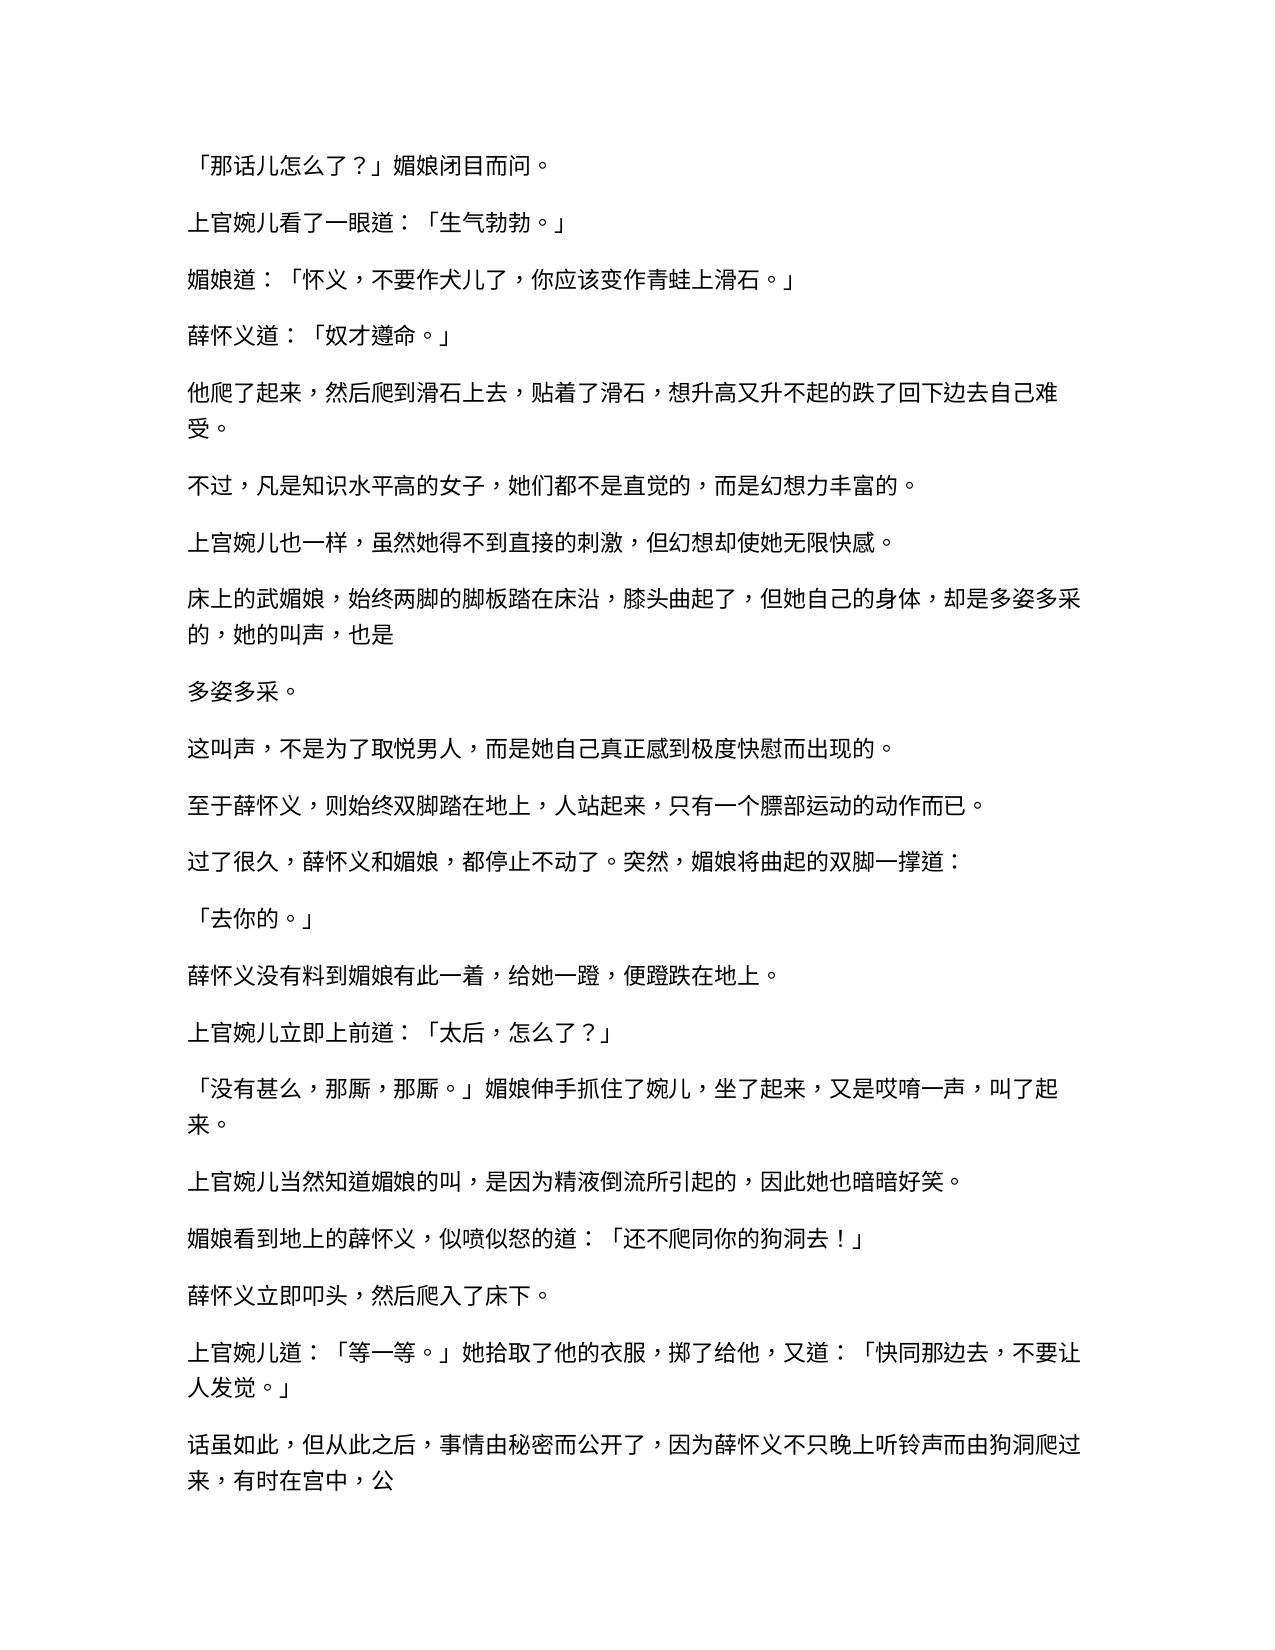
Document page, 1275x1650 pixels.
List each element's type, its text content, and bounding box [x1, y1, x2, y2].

text 上官婉儿当然知道媚娘的叫，是因为精液倒流所引起的，因此她也暗暗好笑。 [187, 1166, 1087, 1197]
text 上官婉儿看了一眼道：「生气勃勃。」 [187, 207, 1087, 238]
text 过了很久，薛怀义和媚娘，都停止不动了。突然，媚娘将曲起的双脚一撑道： [187, 846, 1087, 878]
text 媚娘看到地上的薜怀义，似喷似怒的道：「还不爬同你的狗洞去！」 [187, 1223, 1087, 1254]
text 上宫婉儿也一样，虽然她得不到直接的刺激，但幻想却使她无限快感。 [187, 527, 1087, 558]
text 薛怀义道：「奴才遵命。」 [187, 320, 1087, 352]
text 他爬了起来，然后爬到滑石上去，贴着了滑石，想升高又升不起的跌了回下边去自己难受。 [187, 377, 1087, 444]
text 薛怀义立即叩头，然后爬入了床下。 [187, 1280, 1087, 1311]
text 床上的武媚娘，始终两脚的脚板踏在床沿，膝头曲起了，但她自己的身体，却是多姿多采的，她的叫声，也是 [187, 583, 1087, 651]
text 上官婉儿道：「等一等。」她拾取了他的衣服，掷了给他，又道：「快同那边去，不要让人发觉。」 [187, 1336, 1087, 1404]
text 这叫声，不是为了取悦男人，而是她自己真正感到极度快慰而出现的。 [187, 733, 1087, 764]
text 媚娘道：「怀义，不要作犬儿了，你应该变作青蛙上滑石。」 [187, 263, 1087, 295]
text 上官婉儿立即上前道：「太后，怎么了？」 [187, 1017, 1087, 1048]
text 多姿多采。 [187, 676, 1087, 707]
text 不过，凡是知识水平高的女子，她们都不是直觉的，而是幻想力丰富的。 [187, 470, 1087, 501]
text 「去你的。」 [187, 903, 1087, 934]
text 至于薛怀义，则始终双脚踏在地上，人站起来，只有一个膘部运动的动作而已。 [187, 789, 1087, 821]
text 「没有甚么，那厮，那厮。」媚娘伸手抓住了婉儿，坐了起来，又是哎唷一声，叫了起来。 [187, 1073, 1087, 1141]
text 薛怀义没有料到媚娘有此一着，给她一蹬，便蹬跌在地上。 [187, 960, 1087, 991]
text 「那话儿怎么了？」媚娘闭目而问。 [187, 150, 1087, 181]
text 话虽如此，但从此之后，事情由秘密而公开了，因为薛怀义不只晚上听铃声而由狗洞爬过来，有时在宫中，公 [187, 1429, 1087, 1496]
